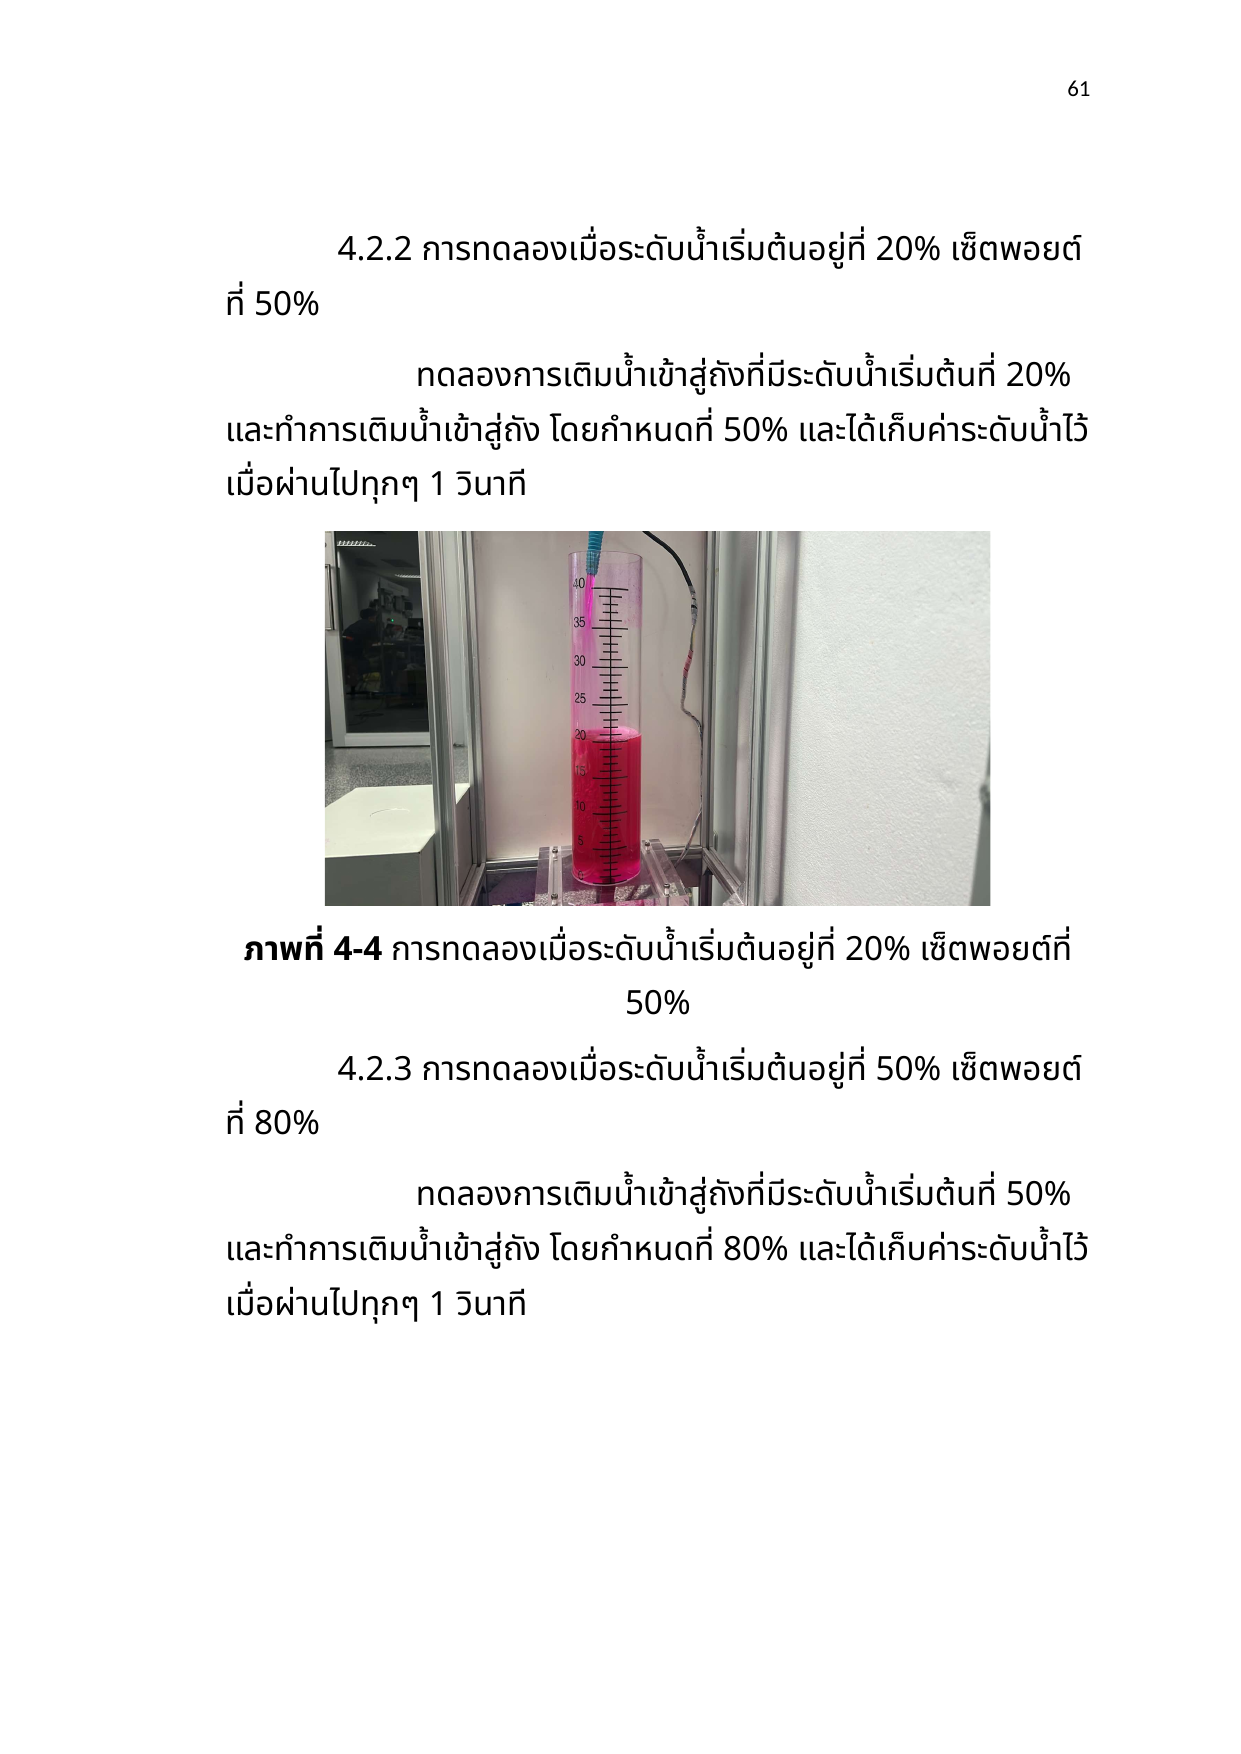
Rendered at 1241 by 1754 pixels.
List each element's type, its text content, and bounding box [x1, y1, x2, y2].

picture [324, 531, 991, 906]
text ทดลองการเติมน้ำเข้าสู่ถังที่มีระดับน้ำเริ่มต้นที่ 20% และทำการเติมน้ำเข้าสู่ถัง โดยกำหนดที่ 50% และได้เก็บค่าระดับน้ำไว้เมื่อผ่านไปทุกๆ 1 วินาที [225, 351, 1090, 511]
text 4.2.2 การทดลองเมื่อระดับน้ำเริ่มต้นอยู่ที่ 20% เซ็ตพอยต์ที่ 50% [225, 225, 1090, 330]
text 4.2.3 การทดลองเมื่อระดับน้ำเริ่มต้นอยู่ที่ 50% เซ็ตพอยต์ที่ 80% [225, 1044, 1090, 1149]
text ภาพที่ 4-4 การทดลองเมื่อระดับน้ำเริ่มต้นอยู่ที่ 20% เซ็ตพอยต์ที่ 50% [225, 924, 1090, 1024]
text ทดลองการเติมน้ำเข้าสู่ถังที่มีระดับน้ำเริ่มต้นที่ 50% และทำการเติมน้ำเข้าสู่ถัง โดยกำหนดที่ 80% และได้เก็บค่าระดับน้ำไว้เมื่อผ่านไปทุกๆ 1 วินาที [225, 1170, 1090, 1330]
